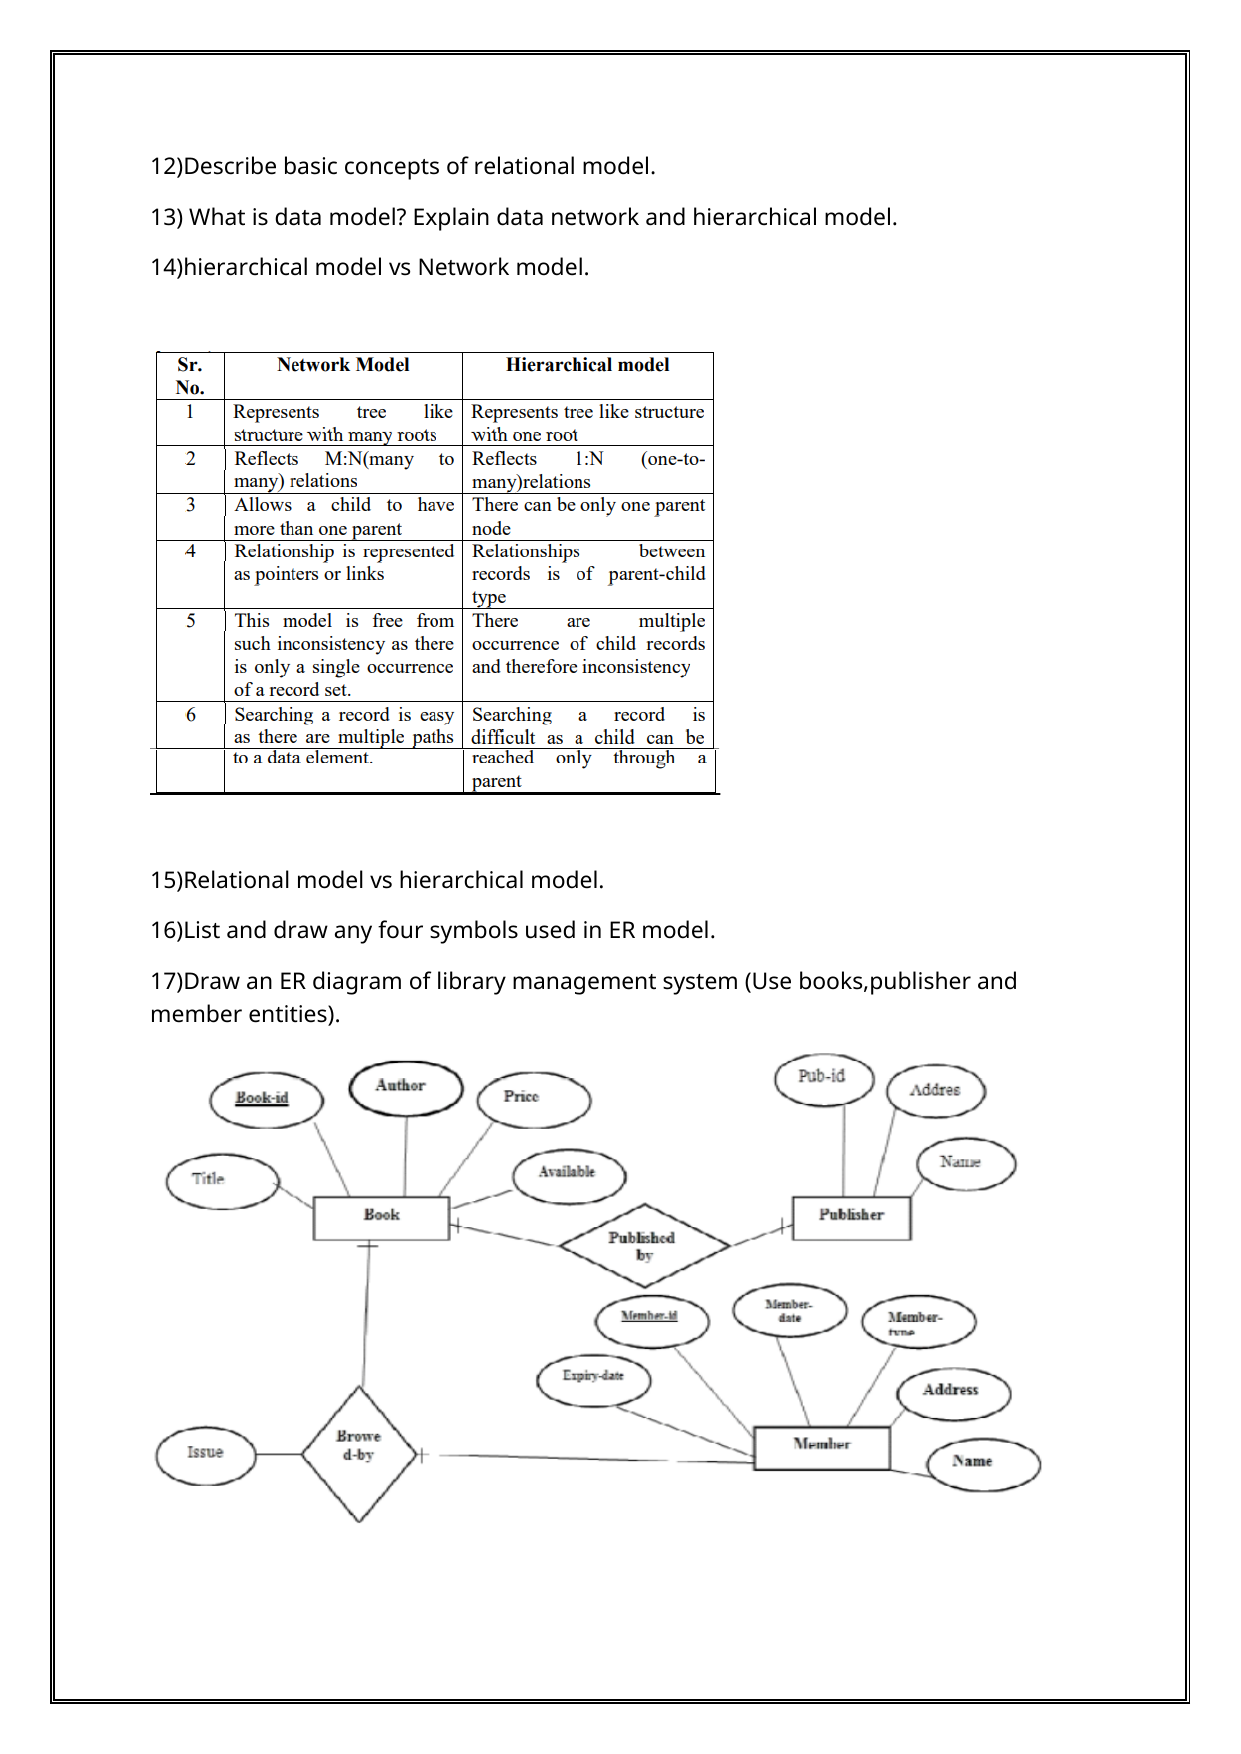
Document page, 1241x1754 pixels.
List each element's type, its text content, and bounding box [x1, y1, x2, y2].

text 17)Draw an ER diagram of library management system (Use books,publisher and member entities). [150, 964, 1090, 1029]
text 16)List and draw any four symbols used in ER model. [150, 914, 1090, 945]
picture [150, 1048, 1053, 1527]
text 15)Relational model vs hierarchical model. [150, 864, 1090, 895]
picture [150, 351, 720, 749]
text 14)hierarchical model vs Network model. [150, 251, 1090, 282]
picture [150, 750, 721, 795]
text 12)Describe basic concepts of relational model. [150, 150, 1090, 181]
text 13) What is data model? Explain data network and hierarchical model. [150, 200, 1090, 232]
